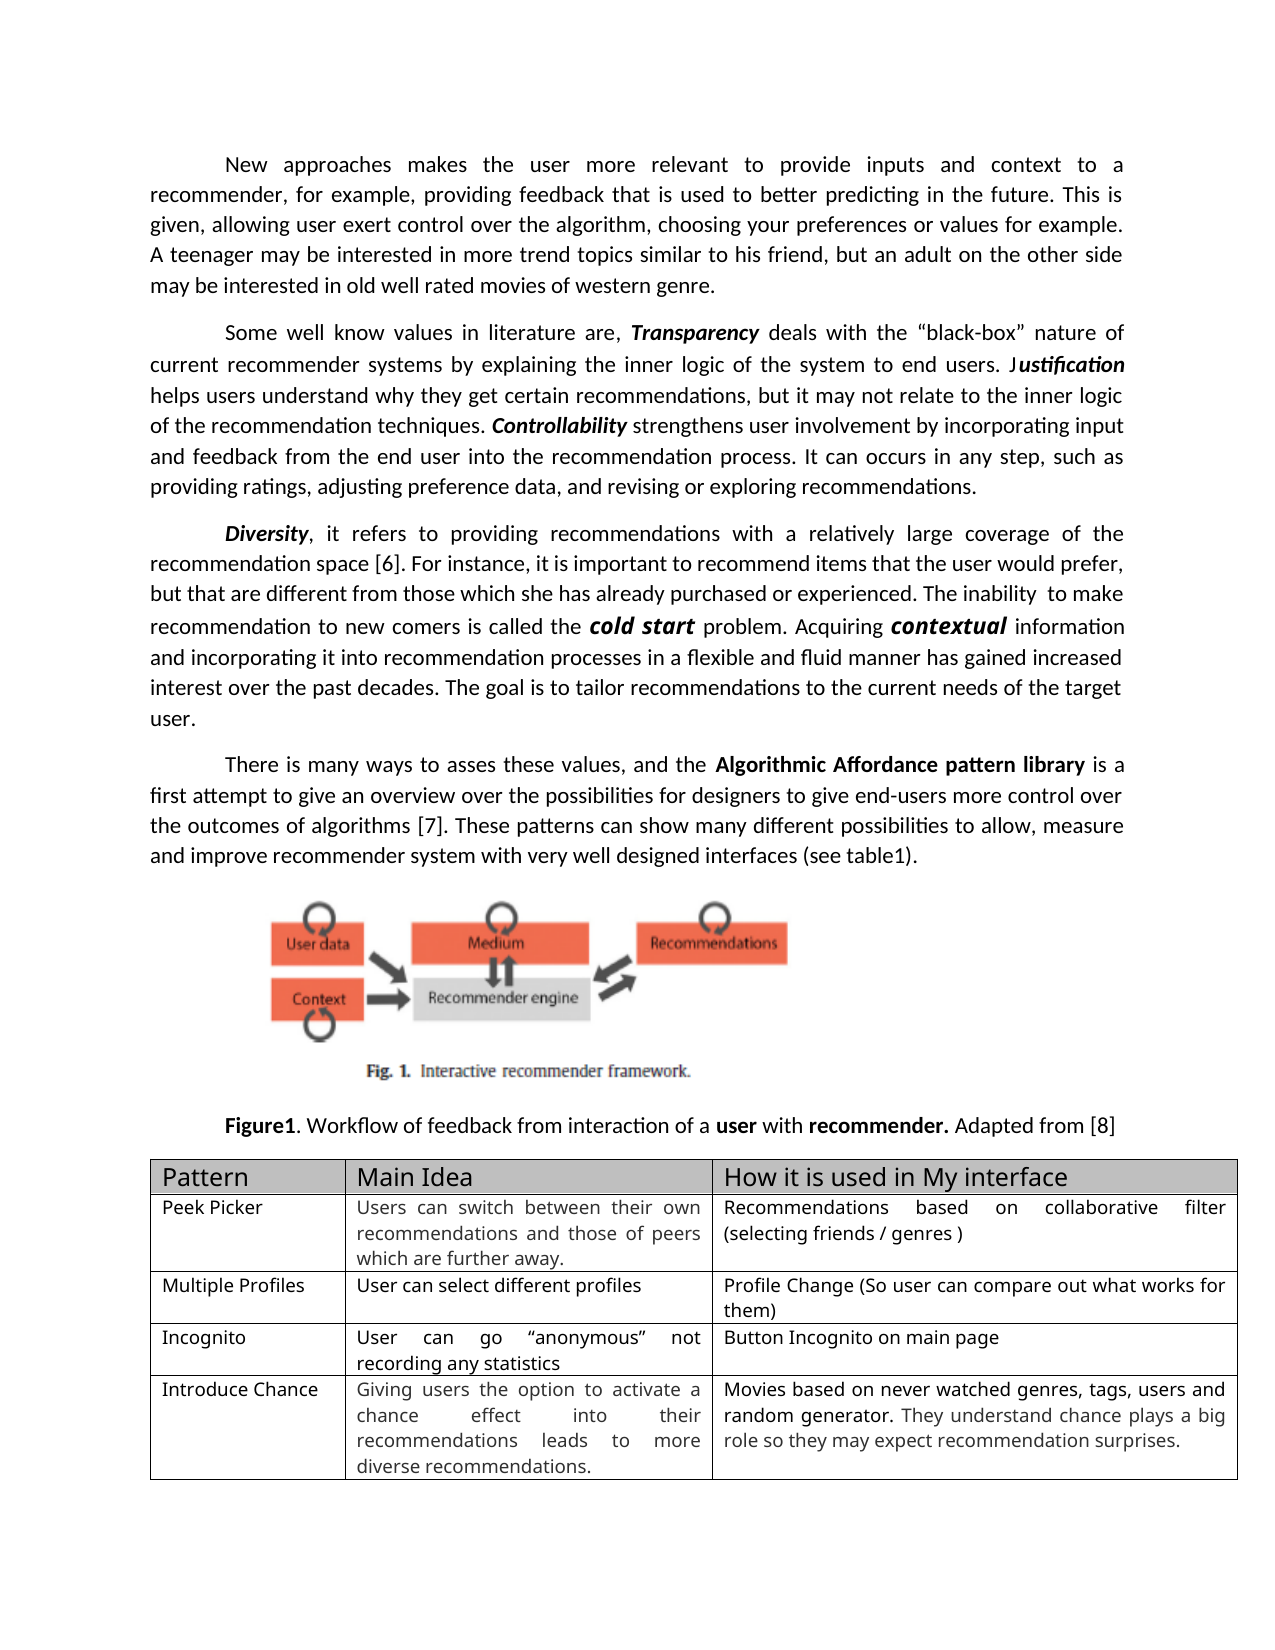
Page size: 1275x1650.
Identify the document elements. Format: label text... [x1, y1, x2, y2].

table_cell User can select different profiles [346, 1272, 712, 1323]
table_cell Recommendations based on collaborative filter (selecting friends / genres ) [713, 1195, 1237, 1271]
text Figure1. Workflow of feedback from interaction of a user with recommender. Adapted from [150, 1112, 1125, 1139]
text Some well know values in literature are, Transparency deals with the “black-box” nature of current recommender systems by explaining the inner logic of the system to end users. Justification helps users understand why they get certain recommendations, but it may not relate to the inner logic of the recommendation techniques. Controllability strengthens user involvement by incorporating input and feedback from the end user into the recommendation process. It can occurs in any step, such as providing ratings, adjusting preference data, and revising or exploring recommendations. [150, 318, 1125, 500]
table_cell User can go “anonymous” not recording any statistics [346, 1324, 712, 1375]
text There is many ways to asses these values, and the Algorithmic Affordance pattern library is a first attempt to give an overview over the possibilities for designers to give end-users more control over the outcomes of algorithms . These patterns can show many different possibilities to allow, measure and improve recommender system with very well designed interfaces (see table1). [150, 751, 1125, 869]
table_cell Giving users the option to activate a chance effect into their recommendations leads to more diverse recommendations. [346, 1376, 712, 1478]
picture [225, 888, 813, 1093]
table_cell Users can switch between their own recommendations and those of peers which are further away. [564, 1195, 712, 1271]
table_header How it is used in My interface [713, 1160, 1237, 1193]
text Diversity, it refers to providing recommendations with a relatively large coverage of the recommendation space . For instance, it is important to recommend items that the user would prefer, but that are different from those which she has already purchased or experienced. The inability to make recommendation to new comers is called the cold start problem. Acquiring contextual information and incorporating it into recommendation processes in a flexible and fluid manner has gained increased interest over the past decades. The goal is to tailor recommendations to the current needs of the target user. [150, 519, 1125, 732]
table_header Pattern [151, 1160, 345, 1193]
table_cell Profile Change (So user can compare out what works for them) [713, 1272, 1237, 1323]
table_cell Peek Picker [151, 1195, 345, 1271]
table_cell Multiple Profiles [151, 1272, 345, 1323]
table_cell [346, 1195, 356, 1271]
table_cell Introduce Chance [151, 1376, 345, 1478]
table_cell Incognito [151, 1324, 345, 1375]
text New approaches makes the user more relevant to provide inputs and context to a recommender, for example, providing feedback that is used to better predicting in the future. This is given, allowing user exert control over the algorithm, choosing your preferences or values for example. A teenager may be interested in more trend topics similar to his friend, but an adult on the other side may be interested in old well rated movies of western genre. [150, 150, 1125, 299]
table_cell Button Incognito on main page [713, 1324, 1237, 1375]
table_header Main Idea [346, 1160, 712, 1193]
